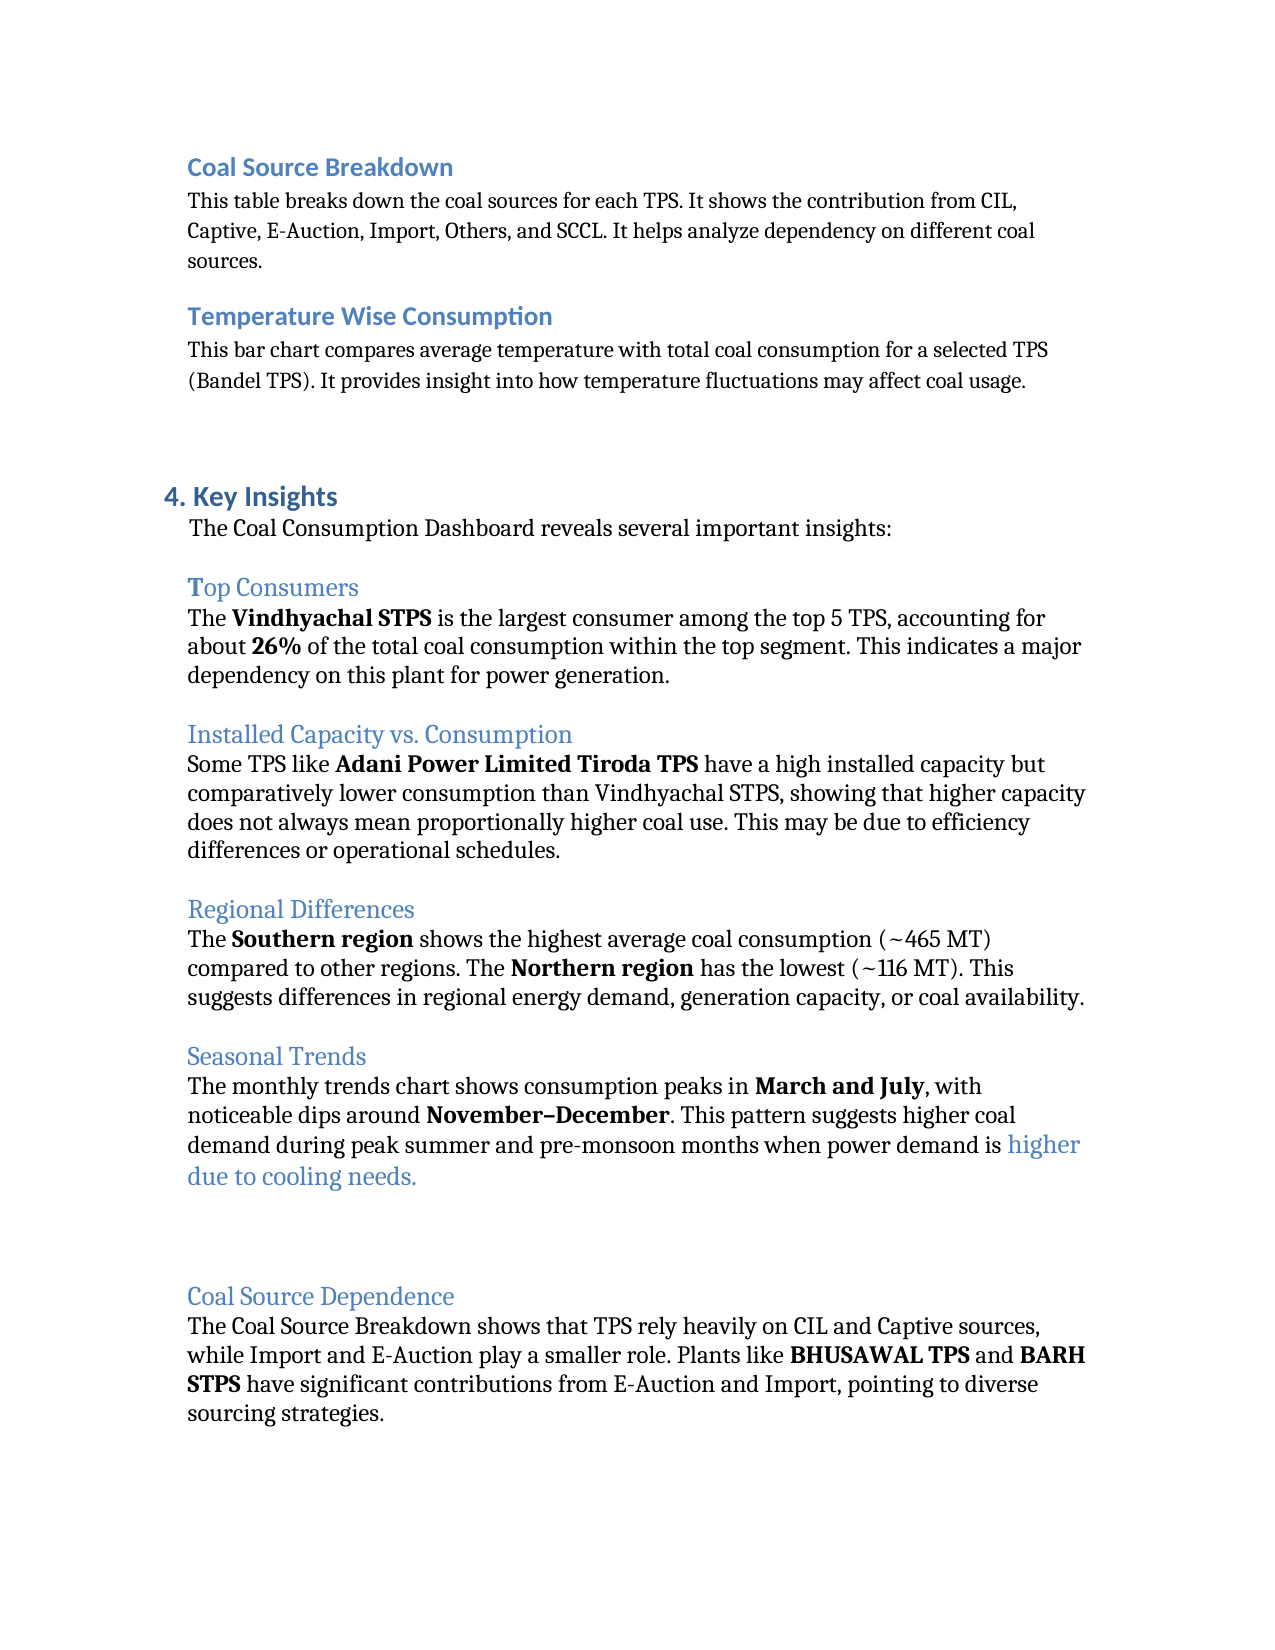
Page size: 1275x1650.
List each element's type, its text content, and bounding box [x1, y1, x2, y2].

subtitle Coal Source Breakdown [187, 150, 1087, 183]
subtitle Temperature Wise Consumption [187, 299, 1087, 332]
text This table breaks down the coal sources for each TPS. It shows the contribution from CIL, Captive, E-Auction, Import, Others, and SCCL. It helps analyze dependency on different coal sources. [187, 188, 1087, 275]
text Top Consumers The Vindhyachal STPS is the largest consumer among the top 5 TPS, accounting for about 26% of the total coal consumption within the top segment. This indicates a major dependency on this plant for power generation. [187, 572, 1087, 690]
text Coal Source Dependence The Coal Source Breakdown shows that TPS rely heavily on CIL and Captive sources, while Import and E-Auction play a smaller role. Plants like BHUSAWAL TPS and BARH STPS have significant contributions from E-Auction and Import, pointing to diverse sourcing strategies. [187, 1281, 1087, 1427]
text This bar chart compares average temperature with total coal consumption for a selected TPS (Bandel TPS). It provides insight into how temperature fluctuations may affect coal usage. [187, 337, 1087, 394]
text 4. Key Insights The Coal Consumption Dashboard reveals several important insights: [164, 478, 1087, 543]
text Installed Capacity vs. Consumption Some TPS like Adani Power Limited Tiroda TPS have a high installed capacity but comparatively lower consumption than Vindhyachal STPS, showing that higher capacity does not always mean proportionally higher coal use. This may be due to efficiency differences or operational schedules. [187, 719, 1087, 865]
text Regional Differences The Southern region shows the highest average coal consumption (~465 MT) compared to other regions. The Northern region has the lowest (~116 MT). This suggests differences in regional energy demand, generation capacity, or coal availability. [187, 894, 1087, 1012]
text Seasonal Trends The monthly trends chart shows consumption peaks in March and July, with noticeable dips around November–December. This pattern suggests higher coal demand during peak summer and pre-monsoon months when power demand is higher due to cooling needs. [187, 1041, 1087, 1192]
